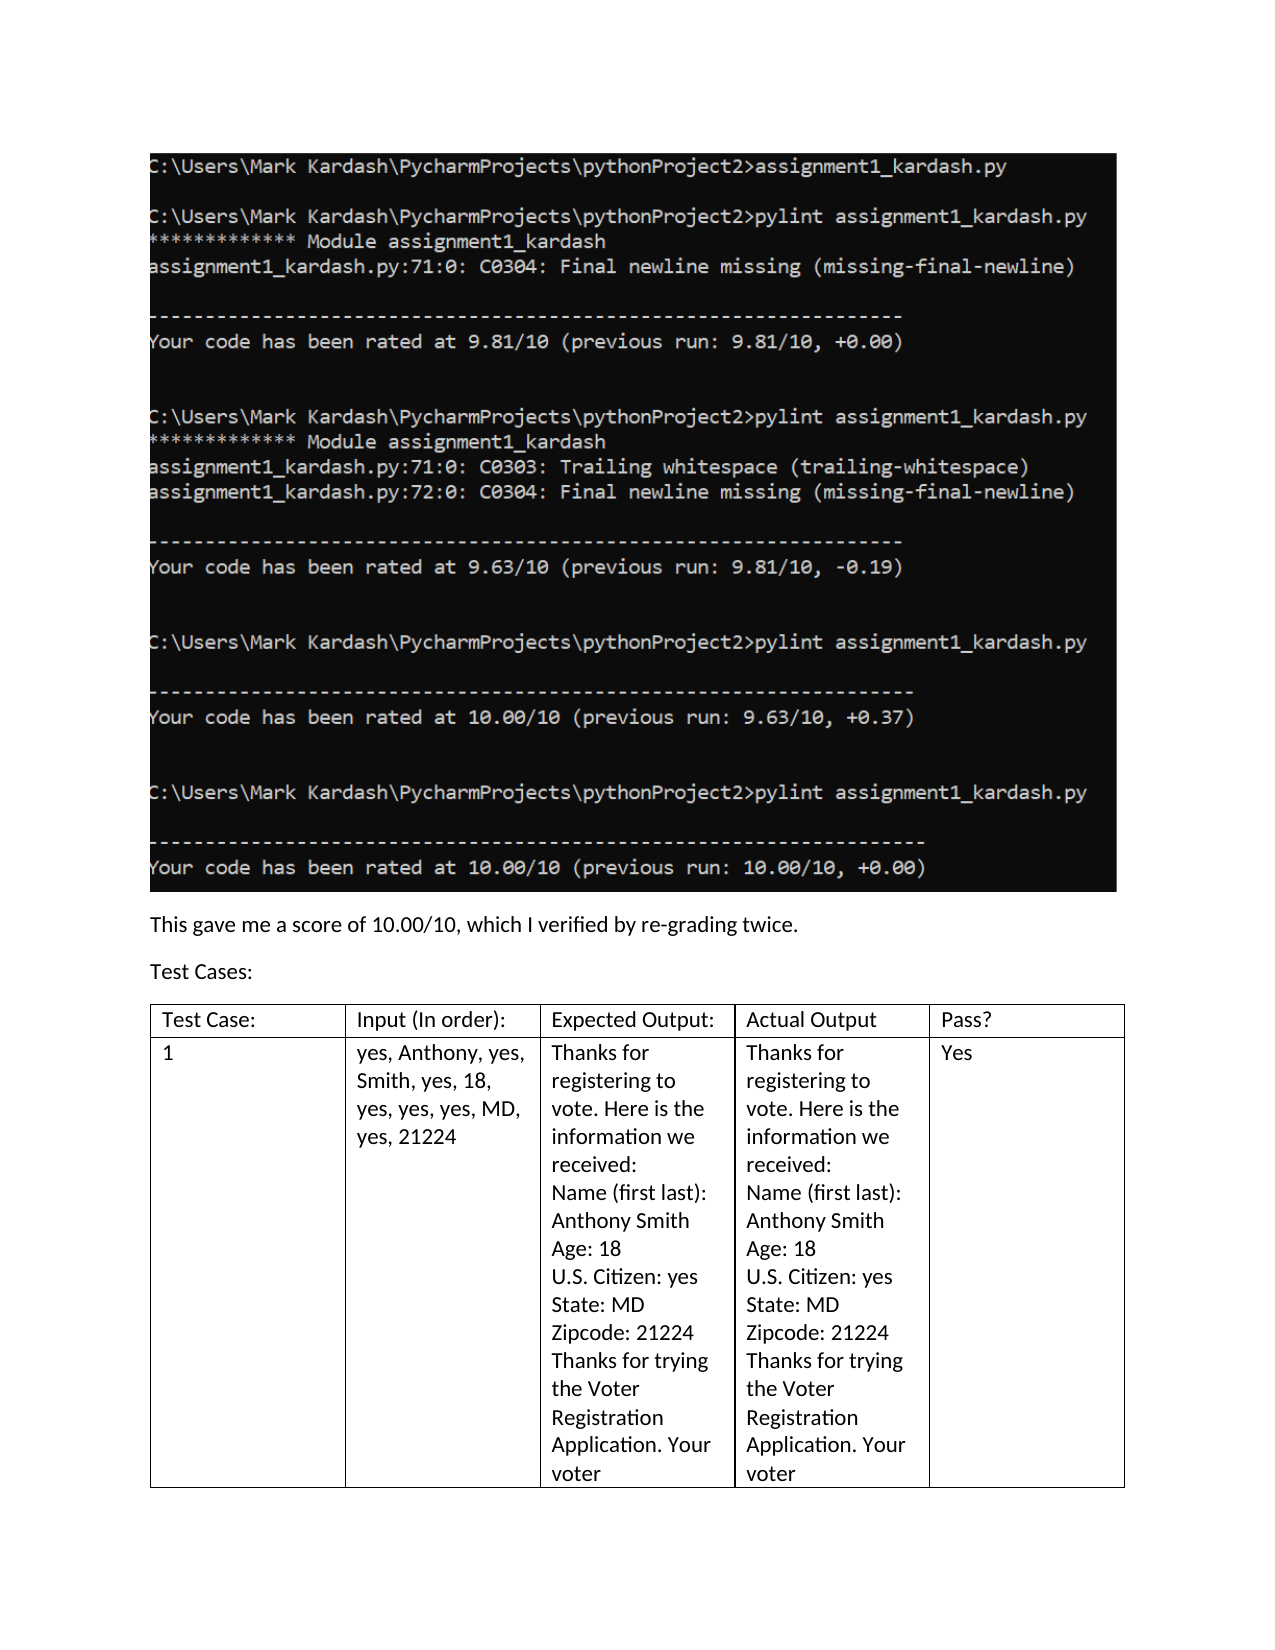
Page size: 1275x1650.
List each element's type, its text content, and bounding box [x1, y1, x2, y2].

table_header Input (In order): [346, 1005, 540, 1037]
table_header Test Case: [151, 1005, 345, 1037]
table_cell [736, 1038, 929, 1487]
table_cell Yes [930, 1038, 1124, 1487]
table_header Actual Output [736, 1005, 929, 1037]
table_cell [541, 1038, 734, 1487]
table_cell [346, 1038, 540, 1487]
table_header Pass? [930, 1005, 1124, 1037]
table_cell 1 [151, 1038, 345, 1487]
text This gave me a score of 10.00/10, which I verified by re-grading twice. [150, 911, 1125, 939]
table_header Expected Output: [541, 1005, 734, 1037]
text Test Cases: [150, 957, 1125, 986]
picture [150, 150, 1117, 892]
